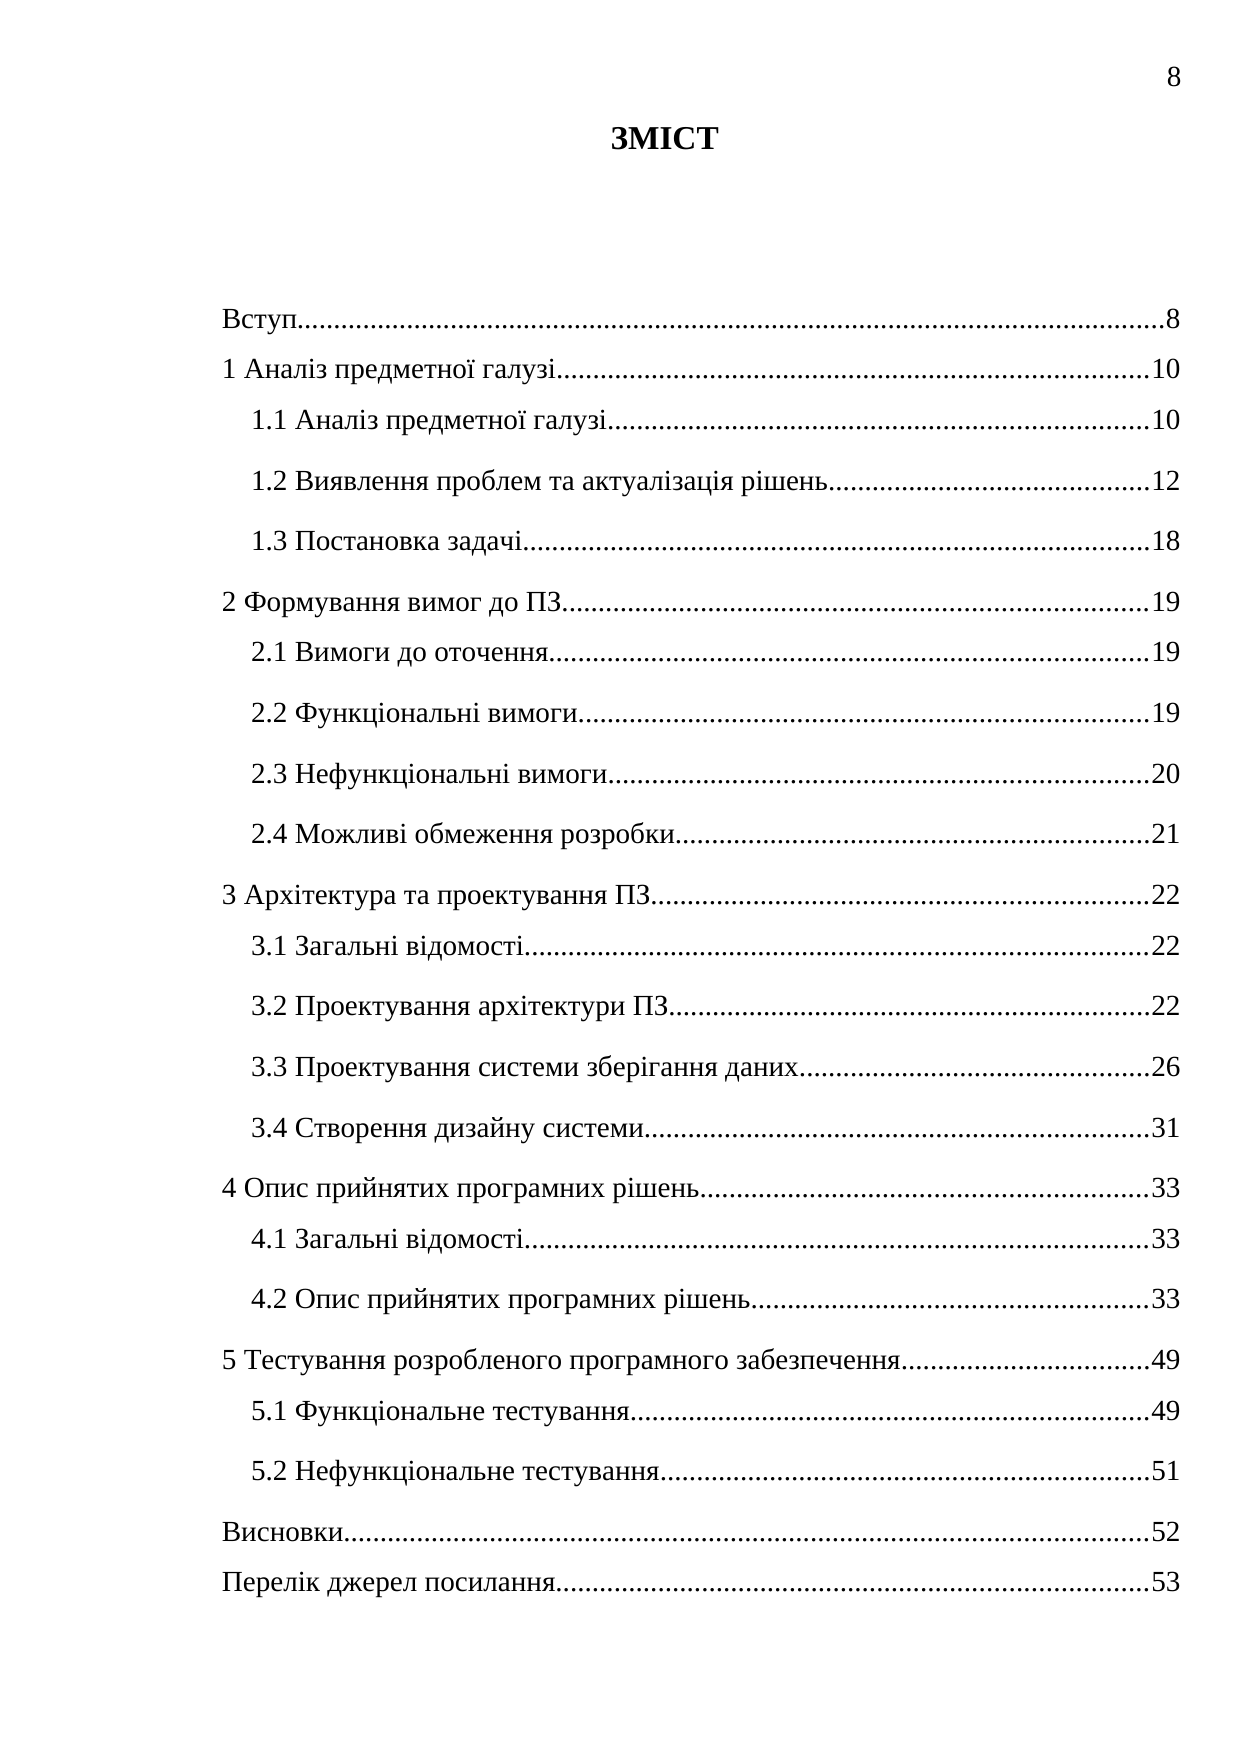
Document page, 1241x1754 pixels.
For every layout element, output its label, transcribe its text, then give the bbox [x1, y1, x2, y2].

text ЗМІСТ [148, 118, 1181, 156]
